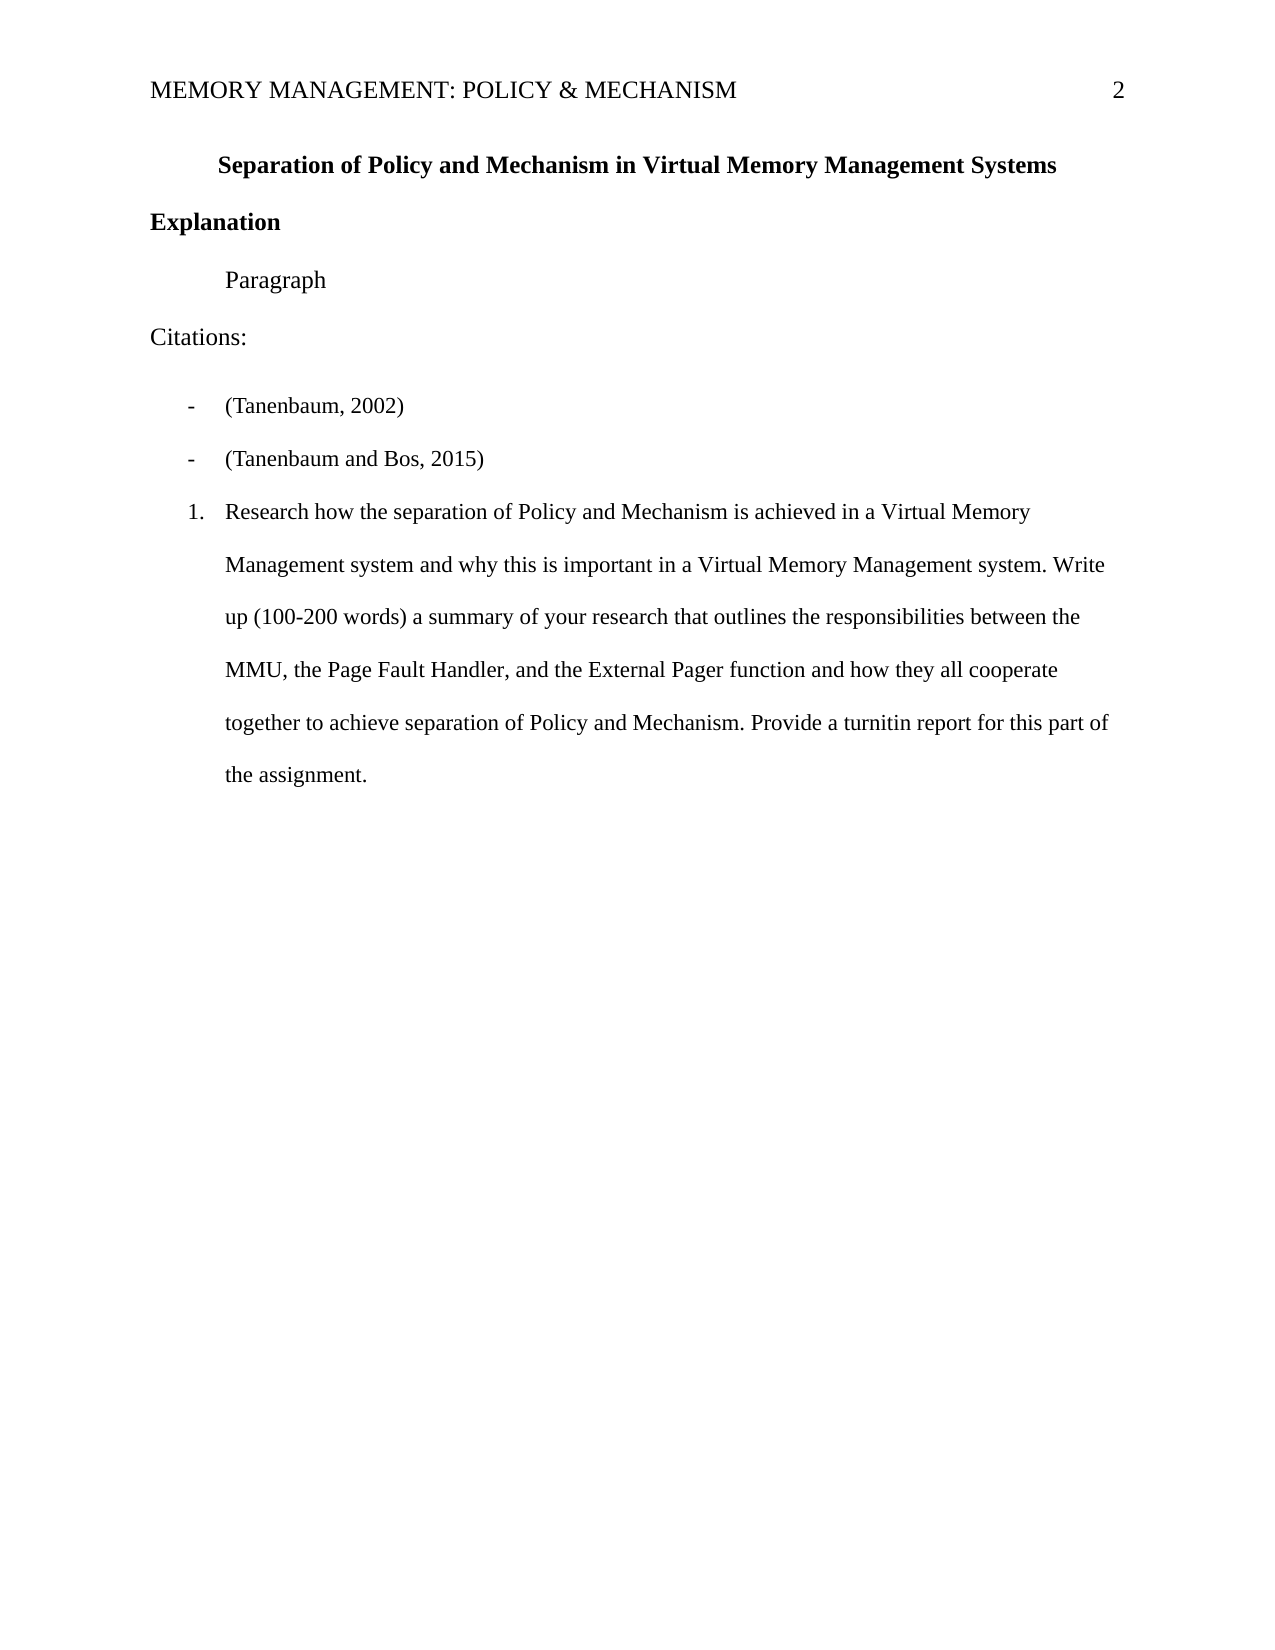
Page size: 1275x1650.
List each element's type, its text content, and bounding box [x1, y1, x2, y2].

list (Tanenbaum, 2002) [187, 392, 1125, 419]
text Explanation [150, 207, 1125, 236]
list (Tanenbaum and Bos, 2015) [187, 445, 1125, 472]
list Research how the separation of Policy and Mechanism is achieved in a Virtual Memory Management system and why this is important in a Virtual Memory Management system. Write up (100-200 words) a summary of your research that outlines the responsibilities between the MMU, the Page Fault Handler, and the External Pager function and how they all cooperate together to achieve separation of Policy and Mechanism. Provide a turnitin report for this part of the assignment. [187, 498, 1125, 788]
text Paragraph [150, 265, 1125, 294]
text Citations: [150, 322, 1125, 351]
text Separation of Policy and Mechanism in Virtual Memory Management Systems [150, 150, 1125, 179]
